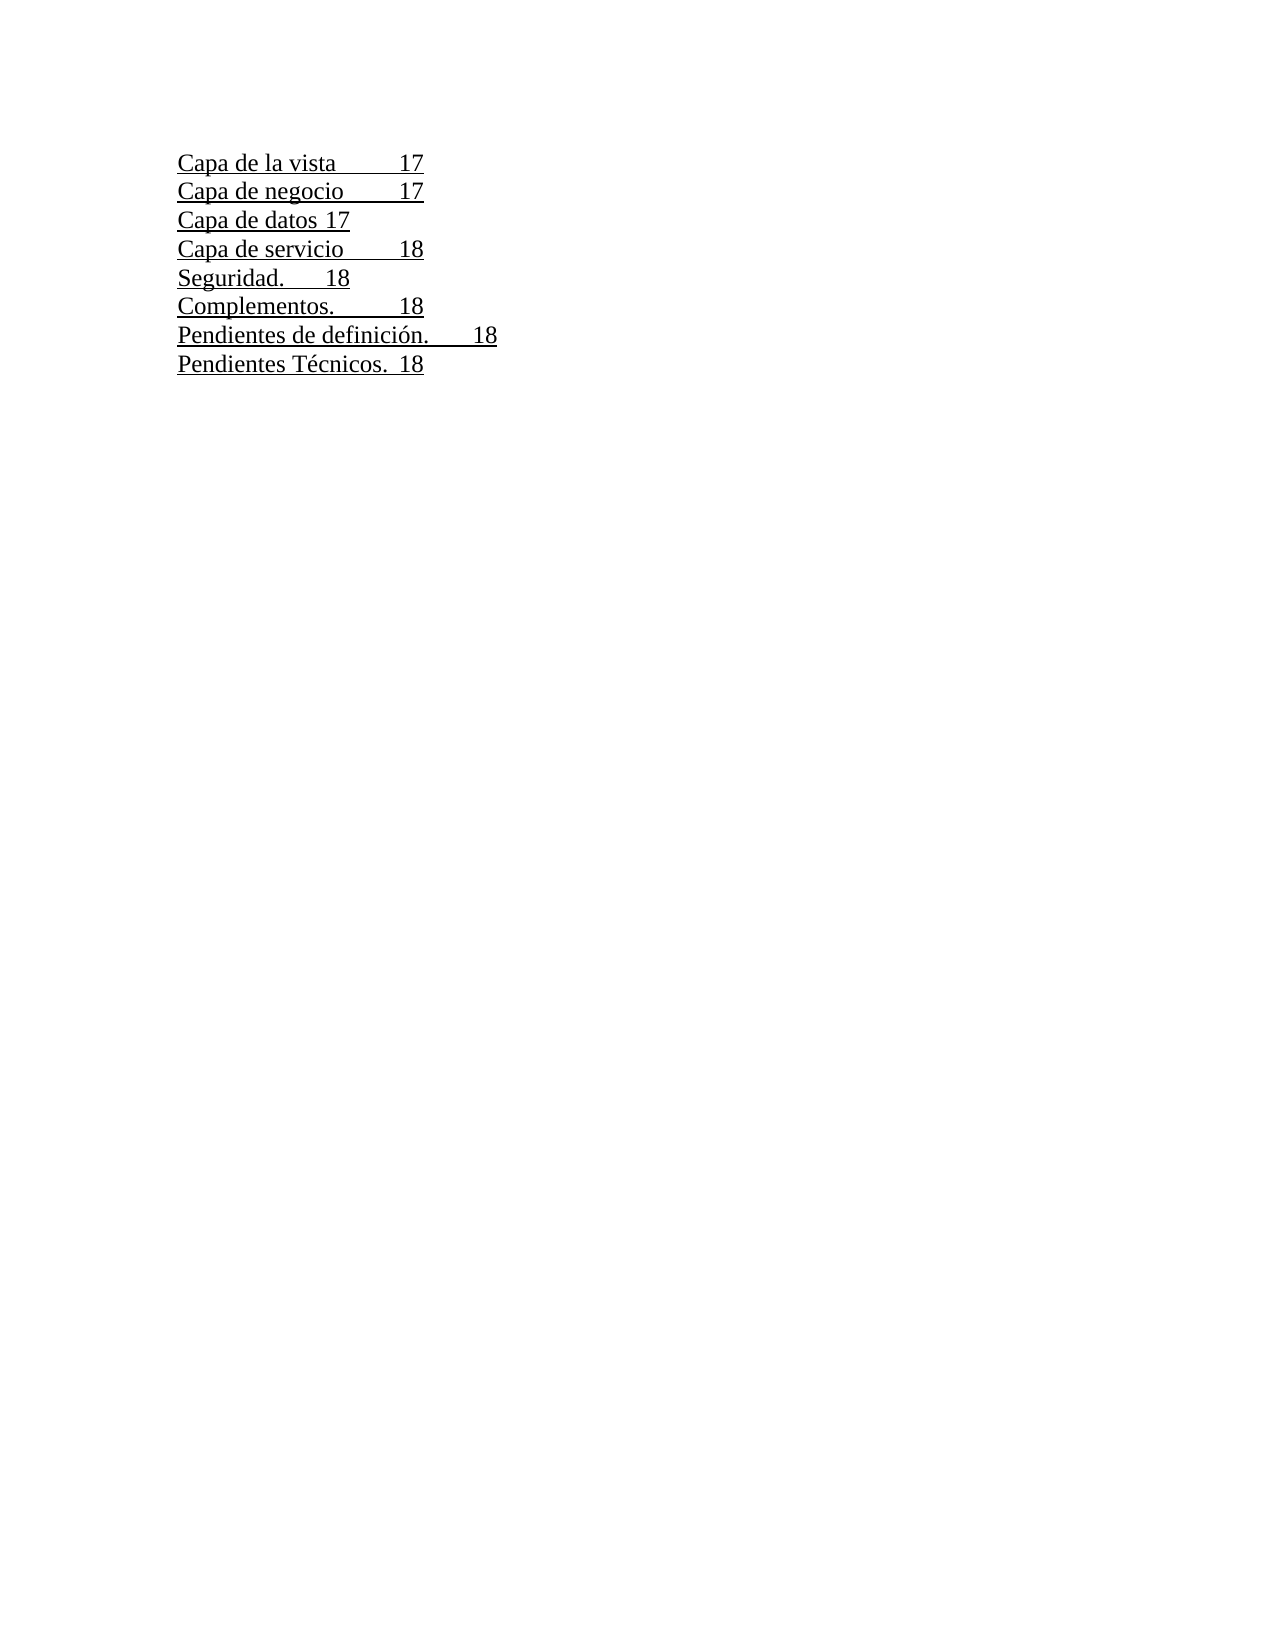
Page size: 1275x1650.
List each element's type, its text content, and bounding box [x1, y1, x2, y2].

text Capa de negocio 17 [177, 176, 1098, 205]
text Complementos. 18 [177, 291, 1098, 320]
text Capa de la vista 17 [177, 148, 1098, 176]
text Seguridad. 18 [177, 263, 1098, 291]
text Pendientes Técnicos. 18 [177, 349, 1098, 378]
text Capa de servicio 18 [177, 234, 1098, 263]
text Pendientes de definición. 18 [177, 320, 1098, 349]
text Capa de datos 17 [177, 205, 1098, 234]
